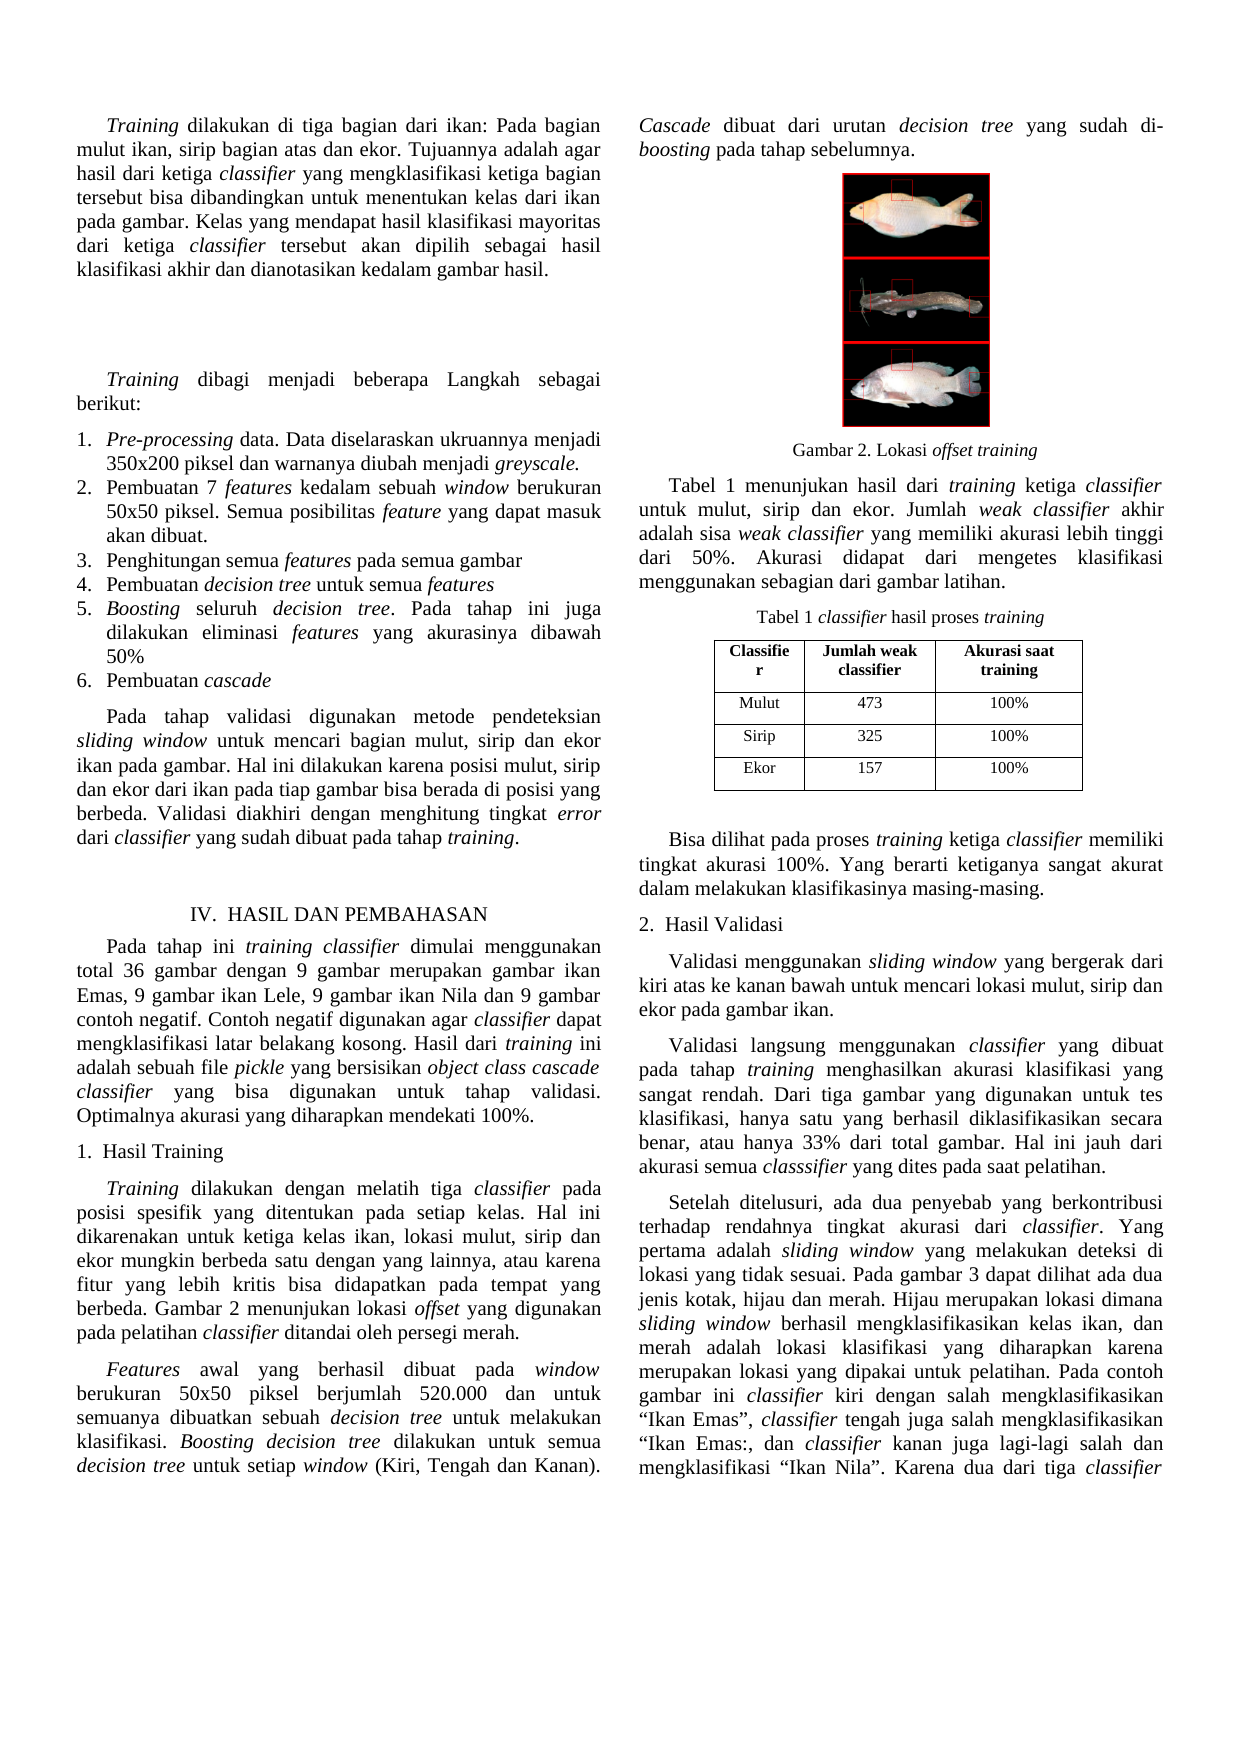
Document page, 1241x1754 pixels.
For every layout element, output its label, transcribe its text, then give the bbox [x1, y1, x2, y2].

table_header Akurasi saat training [936, 641, 1082, 692]
text Validasi menggunakan sliding window yang bergerak dari kiri atas ke kanan bawah untuk mencari lokasi mulut, sirip dan ekor pada gambar ikan. [639, 949, 1164, 1021]
table_cell Mulut [715, 693, 804, 724]
table_header Classifier [715, 641, 804, 692]
table_cell 325 [805, 725, 935, 757]
text Pada tahap validasi digunakan metode pendeteksian sliding window untuk mencari bagian mulut, sirip dan ekor ikan pada gambar. Hal ini dilakukan karena posisi mulut, sirip dan ekor dari ikan pada tiap gambar bisa berada di posisi yang berbeda. Validasi diakhiri dengan menghitung tingkat error dari classifier yang sudah dibuat pada tahap training. [76, 704, 601, 849]
table_cell 100% [936, 758, 1082, 790]
list Pre-processing data. Data diselaraskan ukruannya menjadi 350x200 piksel dan warnanya diubah menjadi greyscale. [76, 427, 601, 475]
table_header Jumlah weak classifier [805, 641, 935, 692]
text Tabel 1 menunjukan hasil dari training ketiga classifier untuk mulut, sirip dan ekor. Jumlah weak classifier akhir adalah sisa weak classifier yang memiliki akurasi lebih tinggi dari 50%. Akurasi didapat dari mengetes klasifikasi menggunakan sebagian dari gambar latihan. [639, 473, 1164, 593]
text Training dilakukan dengan melatih tiga classifier pada posisi spesifik yang ditentukan pada setiap kelas. Hal ini dikarenakan untuk ketiga kelas ikan, lokasi mulut, sirip dan ekor mungkin berbeda satu dengan yang lainnya, atau karena fitur yang lebih kritis bisa didapatkan pada tempat yang berbeda. Gambar 2 menunjukan lokasi offset yang digunakan pada pelatihan classifier ditandai oleh persegi merah. [76, 1176, 601, 1344]
text Tabel 1 classifier hasil proses training [639, 606, 1164, 627]
text Training dibagi menjadi beberapa Langkah sebagai berikut: [76, 367, 601, 415]
table_cell Ekor [715, 758, 804, 790]
text 1. Hasil Training [76, 1139, 601, 1163]
list Pembuatan cascade [76, 668, 601, 692]
text Bisa dilihat pada proses training ketiga classifier memiliki tingkat akurasi 100%. Yang berarti ketiganya sangat akurat dalam melakukan klasifikasinya masing-masing. [639, 827, 1164, 899]
text Features awal yang berhasil dibuat pada window berukuran 50x50 piksel berjumlah 520.000 dan untuk semuanya dibuatkan sebuah decision tree untuk melakukan klasifikasi. Boosting decision tree dilakukan untuk semua decision tree untuk setiap window (Kiri, Tengah dan Kanan). Cascade dibuat dari urutan decision tree yang sudah di-boosting pada tahap sebelumnya. [639, 112, 1164, 161]
table_cell Sirip [715, 725, 804, 757]
table_cell 100% [936, 693, 1082, 724]
list Boosting seluruh decision tree. Pada tahap ini juga dilakukan eliminasi features yang akurasinya dibawah 50% [76, 596, 601, 668]
table_cell 473 [805, 693, 935, 724]
text 2. Hasil Validasi [639, 912, 1164, 936]
text Gambar 2. Lokasi offset training [639, 439, 1164, 460]
subtitle IV. HASIL DAN PEMBAHASAN [76, 902, 601, 926]
table_cell 100% [936, 725, 1082, 757]
list Pembuatan 7 features kedalam sebuah window berukuran 50x50 piksel. Semua posibilitas feature yang dapat masuk akan dibuat. [76, 475, 601, 547]
picture [842, 173, 990, 427]
text Training dilakukan di tiga bagian dari ikan: Pada bagian mulut ikan, sirip bagian atas dan ekor. Tujuannya adalah agar hasil dari ketiga classifier yang mengklasifikasi ketiga bagian tersebut bisa dibandingkan untuk menentukan kelas dari ikan pada gambar. Kelas yang mendapat hasil klasifikasi mayoritas dari ketiga classifier tersebut akan dipilih sebagai hasil klasifikasi akhir dan dianotasikan kedalam gambar hasil. [76, 112, 601, 281]
text Features awal yang berhasil dibuat pada window berukuran 50x50 piksel berjumlah 520.000 dan untuk semuanya dibuatkan sebuah decision tree untuk melakukan klasifikasi. Boosting decision tree dilakukan untuk semua decision tree untuk setiap window (Kiri, Tengah dan Kanan). Cascade dibuat dari urutan decision tree yang sudah di-boosting pada tahap sebelumnya. [76, 1357, 601, 1477]
text Validasi langsung menggunakan classifier yang dibuat pada tahap training menghasilkan akurasi klasifikasi yang sangat rendah. Dari tiga gambar yang digunakan untuk tes klasifikasi, hanya satu yang berhasil diklasifikasikan secara benar, atau hanya 33% dari total gambar. Hal ini jauh dari akurasi semua classsifier yang dites pada saat pelatihan. [639, 1033, 1164, 1178]
text Pada tahap ini training classifier dimulai menggunakan total 36 gambar dengan 9 gambar merupakan gambar ikan Emas, 9 gambar ikan Lele, 9 gambar ikan Nila dan 9 gambar contoh negatif. Contoh negatif digunakan agar classifier dapat mengklasifikasi latar belakang kosong. Hasil dari training ini adalah sebuah file pickle yang bersisikan object class cascade classifier yang bisa digunakan untuk tahap validasi. Optimalnya akurasi yang diharapkan mendekati 100%. [76, 934, 601, 1127]
list Penghitungan semua features pada semua gambar [76, 547, 601, 572]
list Pembuatan decision tree untuk semua features [76, 572, 601, 596]
table_cell 157 [805, 758, 935, 790]
